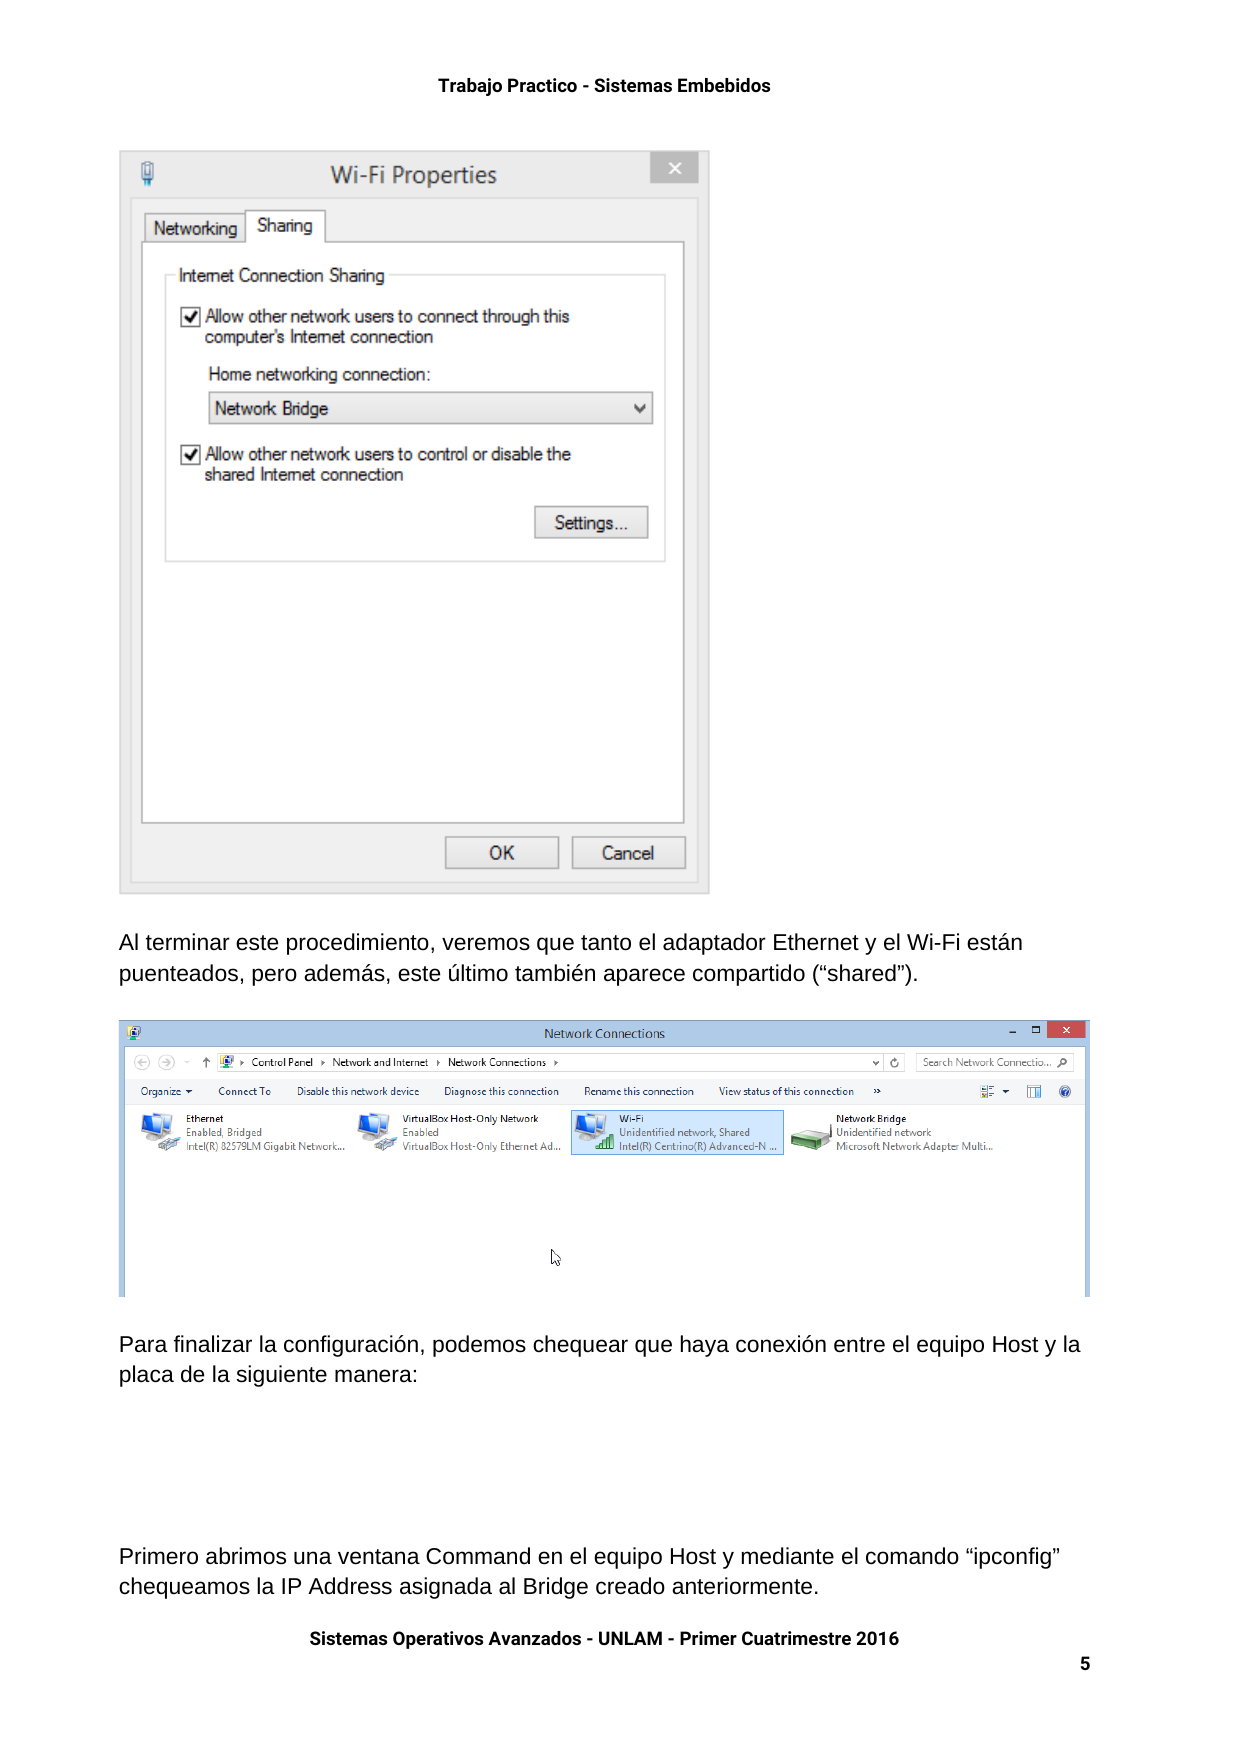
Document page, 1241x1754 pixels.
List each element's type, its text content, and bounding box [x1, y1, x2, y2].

text Primero abrimos una ventana Command en el equipo Host y mediante el comando “ipconfig” chequeamos la IP Address asignada al Bridge creado anteriormente. [119, 1543, 1090, 1599]
text Al terminar este procedimiento, veremos que tanto el adaptador Ethernet y el Wi-Fi están puenteados, pero además, este último también aparece compartido (“shared”). [119, 929, 1090, 986]
picture [118, 150, 713, 896]
text Para finalizar la configuración, podemos chequear que haya conexión entre el equipo Host y la placa de la siguiente manera: [119, 1331, 1090, 1388]
picture [118, 1020, 1090, 1297]
